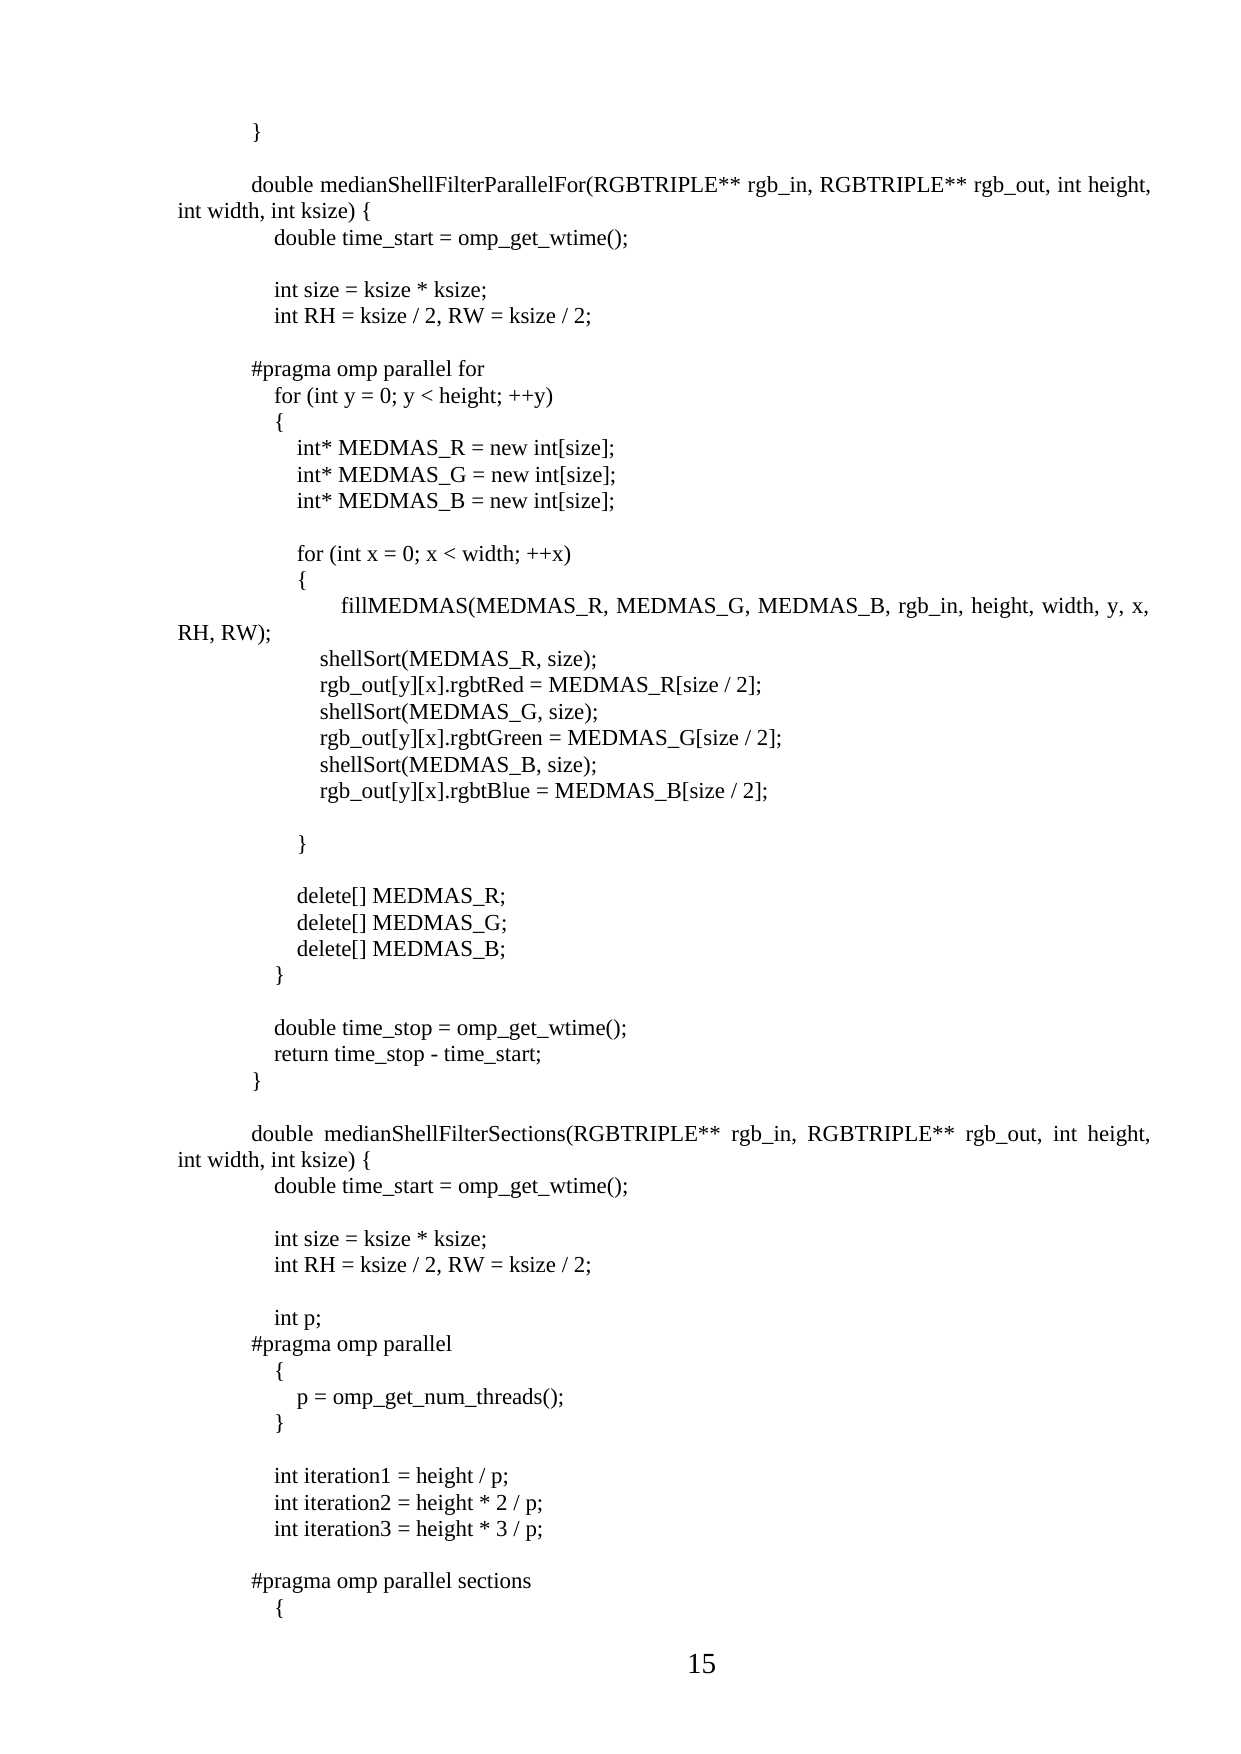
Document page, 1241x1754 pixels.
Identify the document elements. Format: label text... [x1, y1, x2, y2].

text double time_stop = omp_get_wtime(); [177, 1014, 1152, 1041]
text rgb_out[y][x].rgbtBlue = MEDMAS_B[size / 2]; [177, 777, 1152, 803]
text delete[] MEDMAS_B; [177, 935, 1152, 961]
text int size = ksize * ksize; [177, 276, 1152, 303]
text { [177, 566, 1152, 592]
text } [177, 961, 1152, 988]
text delete[] MEDMAS_G; [177, 909, 1152, 935]
text int RH = ksize / 2, RW = ksize / 2; [177, 303, 1152, 329]
text p = omp_get_num_threads(); [177, 1383, 1152, 1409]
text shellSort(MEDMAS_R, size); [177, 645, 1152, 672]
text shellSort(MEDMAS_B, size); [177, 751, 1152, 777]
text int iteration2 = height * 2 / p; [177, 1488, 1152, 1515]
text #pragma omp parallel for [177, 355, 1152, 382]
text #pragma omp parallel sections [177, 1568, 1152, 1594]
text int* MEDMAS_R = new int[size]; [177, 434, 1152, 461]
text return time_stop - time_start; [177, 1041, 1152, 1067]
text double medianShellFilterParallelFor(RGBTRIPLE** rgb_in, RGBTRIPLE** rgb_out, int height, int width, int ksize) { [177, 171, 1152, 223]
text rgb_out[y][x].rgbtGreen = MEDMAS_G[size / 2]; [177, 724, 1152, 751]
text #pragma omp parallel [177, 1330, 1152, 1357]
text } [177, 118, 1152, 144]
text int p; [177, 1304, 1152, 1330]
text int* MEDMAS_G = new int[size]; [177, 461, 1152, 487]
text delete[] MEDMAS_R; [177, 882, 1152, 909]
text } [177, 1409, 1152, 1436]
text shellSort(MEDMAS_G, size); [177, 698, 1152, 724]
text } [177, 830, 1152, 856]
text for (int x = 0; x < width; ++x) [177, 540, 1152, 566]
text rgb_out[y][x].rgbtRed = MEDMAS_R[size / 2]; [177, 672, 1152, 698]
text double time_start = omp_get_wtime(); [177, 223, 1152, 250]
text int iteration1 = height / p; [177, 1462, 1152, 1488]
text int* MEDMAS_B = new int[size]; [177, 487, 1152, 513]
text } [177, 1067, 1152, 1093]
text int iteration3 = height * 3 / p; [177, 1515, 1152, 1541]
text { [177, 1357, 1152, 1383]
text double time_start = omp_get_wtime(); [177, 1172, 1152, 1199]
text { [177, 1594, 1152, 1620]
text { [177, 408, 1152, 434]
text int size = ksize * ksize; [177, 1225, 1152, 1251]
text int RH = ksize / 2, RW = ksize / 2; [177, 1251, 1152, 1278]
text fillMEDMAS(MEDMAS_R, MEDMAS_G, MEDMAS_B, rgb_in, height, width, y, x, RH, RW); [177, 592, 1152, 645]
text double medianShellFilterSections(RGBTRIPLE** rgb_in, RGBTRIPLE** rgb_out, int height, int width, int ksize) { [177, 1119, 1152, 1172]
text for (int y = 0; y < height; ++y) [177, 382, 1152, 408]
